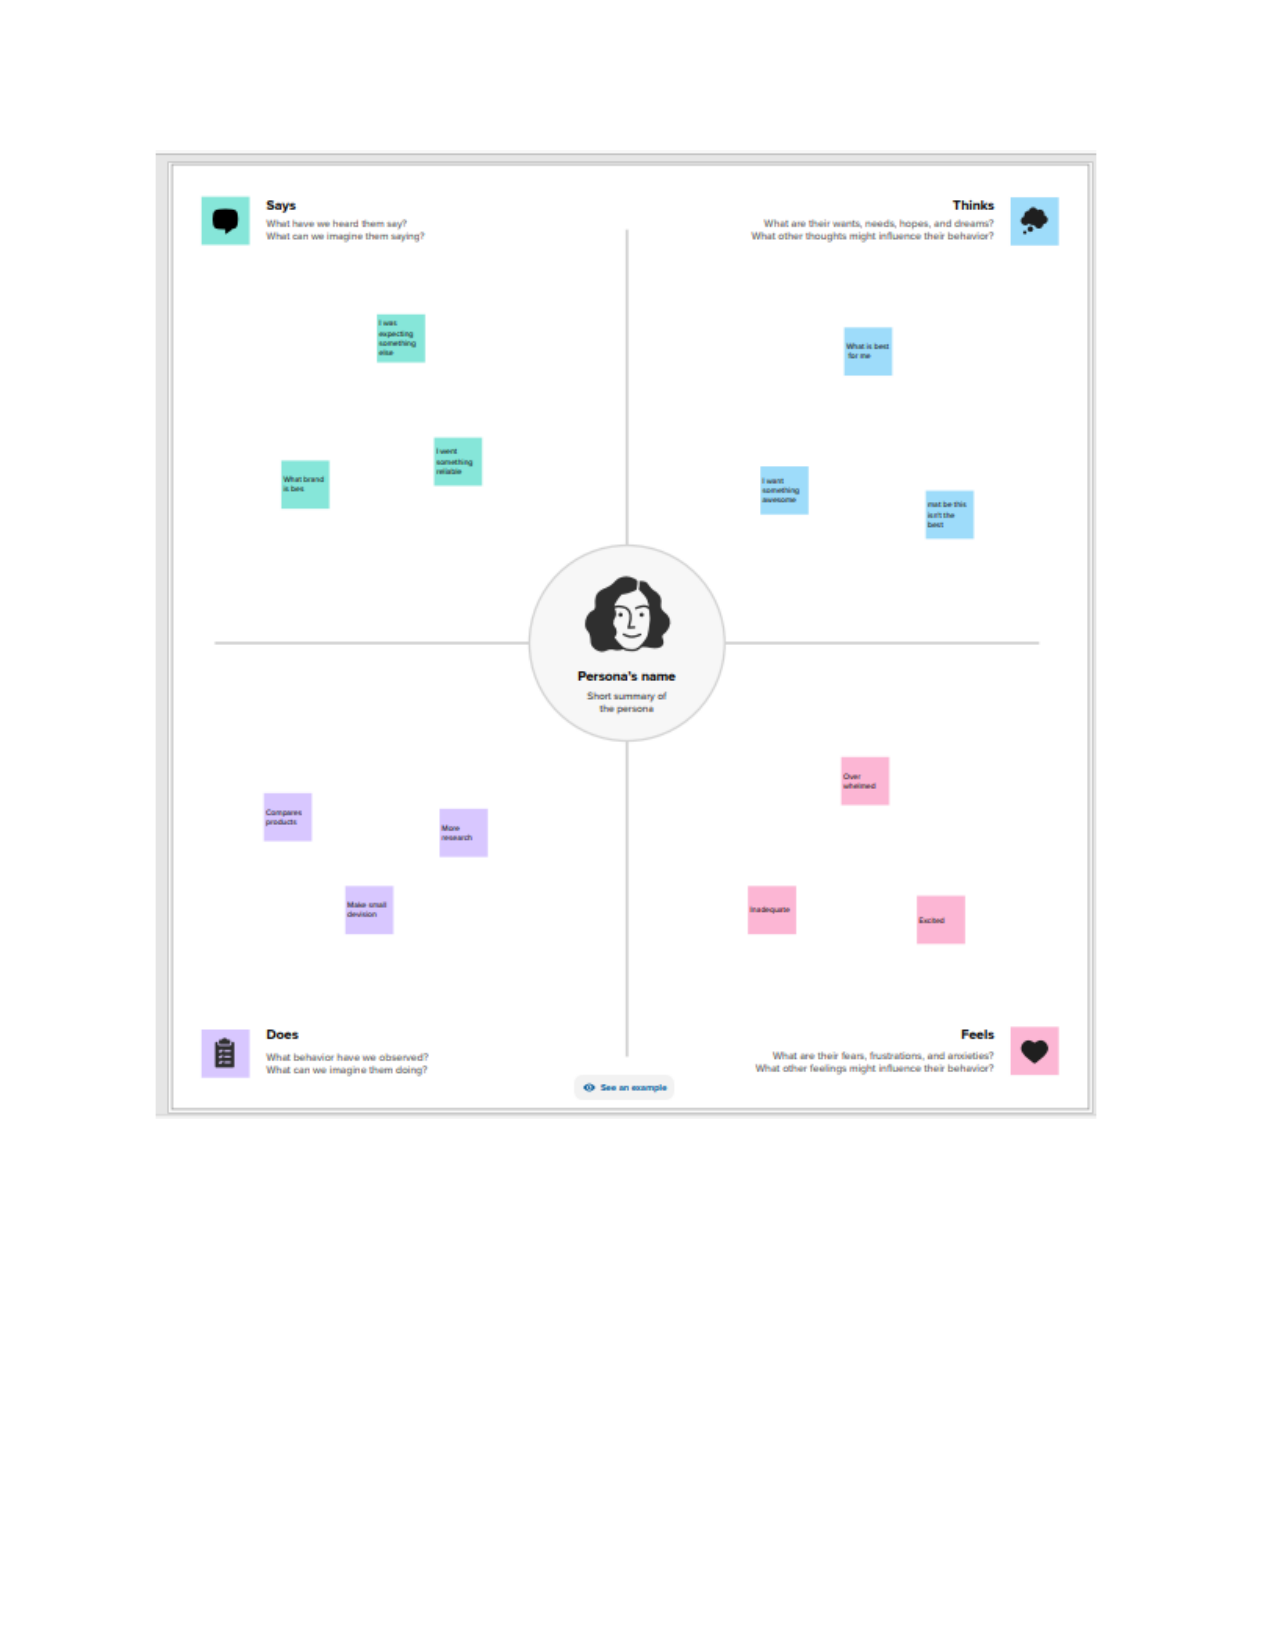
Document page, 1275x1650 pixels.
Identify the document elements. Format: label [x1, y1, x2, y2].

picture [155, 150, 1097, 1119]
